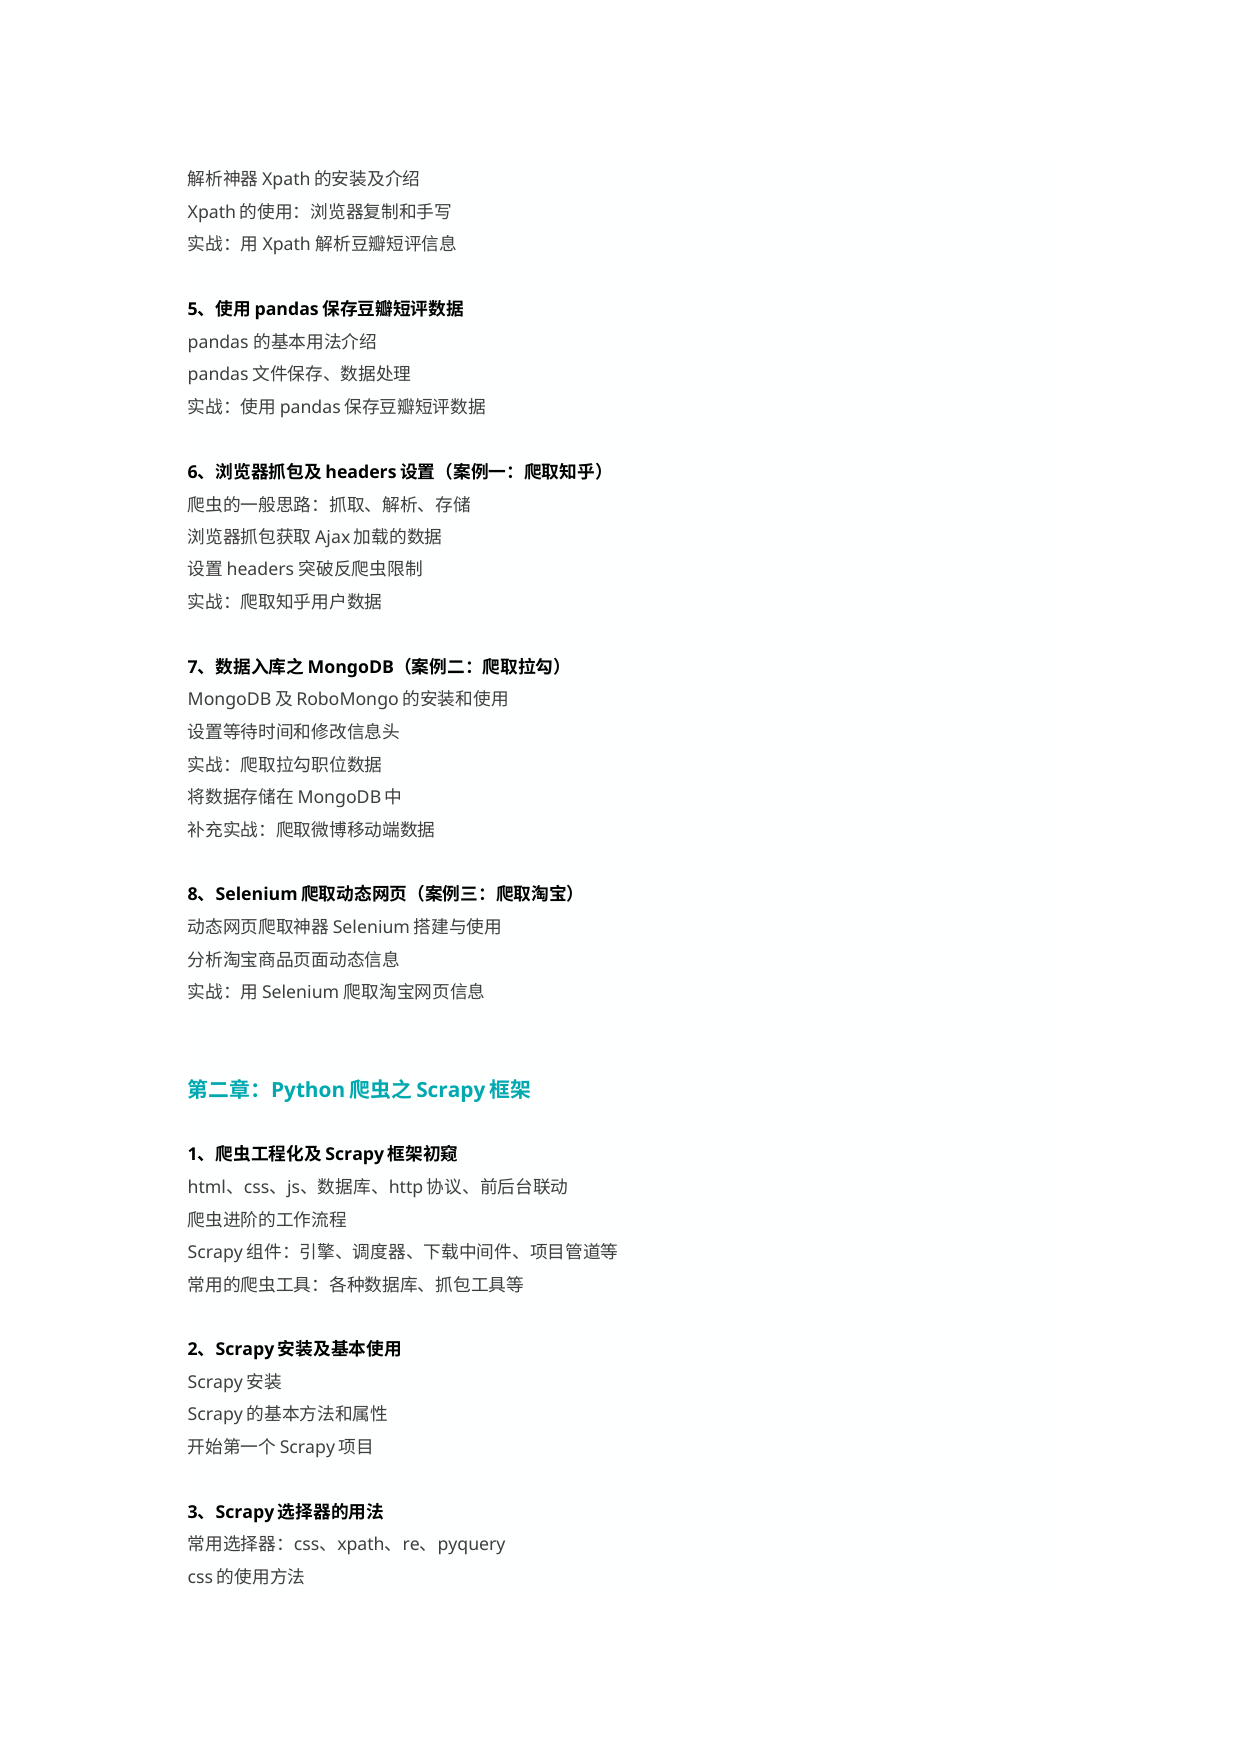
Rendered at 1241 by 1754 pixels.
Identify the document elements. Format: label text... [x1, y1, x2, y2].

text pandas 的基本用法介绍 [187, 324, 1053, 357]
text 分析淘宝商品页面动态信息 [187, 942, 1053, 974]
text 设置等待时间和修改信息头 [187, 714, 1053, 747]
text 浏览器抓包获取Ajax加载的数据 [187, 519, 1053, 552]
text 实战：用Selenium 爬取淘宝网页信息 [187, 974, 1053, 1007]
text 实战：使用pandas保存豆瓣短评数据 [187, 389, 1053, 422]
text pandas文件保存、数据处理 [187, 357, 1053, 389]
text 设置headers 突破反爬虫限制 [187, 552, 1053, 584]
text 1、爬虫工程化及Scrapy框架初窥 [187, 1137, 1053, 1169]
text 开始第一个Scrapy项目 [187, 1429, 1053, 1462]
text 7、数据入库之MongoDB（案例二：爬取拉勾） [187, 649, 1053, 682]
text 爬虫进阶的工作流程 [187, 1202, 1053, 1234]
text Scrapy的基本方法和属性 [187, 1397, 1053, 1429]
text 将数据存储在MongoDB中 [187, 779, 1053, 812]
text 常用选择器：css、xpath、re、pyquery [187, 1527, 1053, 1559]
text 5、使用pandas保存豆瓣短评数据 [187, 292, 1053, 324]
text Scrapy安装 [187, 1364, 1053, 1397]
text MongoDB及RoboMongo的安装和使用 [187, 682, 1053, 714]
text 第二章：Python爬虫之Scrapy框架 [187, 1072, 1053, 1104]
text 实战：用 Xpath 解析豆瓣短评信息 [187, 227, 1053, 259]
text 补充实战：爬取微博移动端数据 [187, 812, 1053, 844]
text html、css、js、数据库、http协议、前后台联动 [187, 1169, 1053, 1202]
text 3、Scrapy选择器的用法 [187, 1494, 1053, 1527]
text 8、Selenium爬取动态网页（案例三：爬取淘宝） [187, 877, 1053, 909]
text Xpath的使用：浏览器复制和手写 [187, 194, 1053, 227]
text 6、浏览器抓包及headers设置（案例一：爬取知乎） [187, 454, 1053, 487]
text 动态网页爬取神器Selenium搭建与使用 [187, 909, 1053, 942]
text 解析神器Xpath的安装及介绍 [187, 162, 1053, 194]
text 常用的爬虫工具：各种数据库、抓包工具等 [187, 1267, 1053, 1299]
text 实战：爬取拉勾职位数据 [187, 747, 1053, 779]
text Scrapy组件：引擎、调度器、下载中间件、项目管道等 [187, 1234, 1053, 1267]
text 爬虫的一般思路：抓取、解析、存储 [187, 487, 1053, 519]
text css的使用方法 [187, 1559, 1053, 1592]
text 实战：爬取知乎用户数据 [187, 584, 1053, 617]
text 2、Scrapy安装及基本使用 [187, 1332, 1053, 1364]
